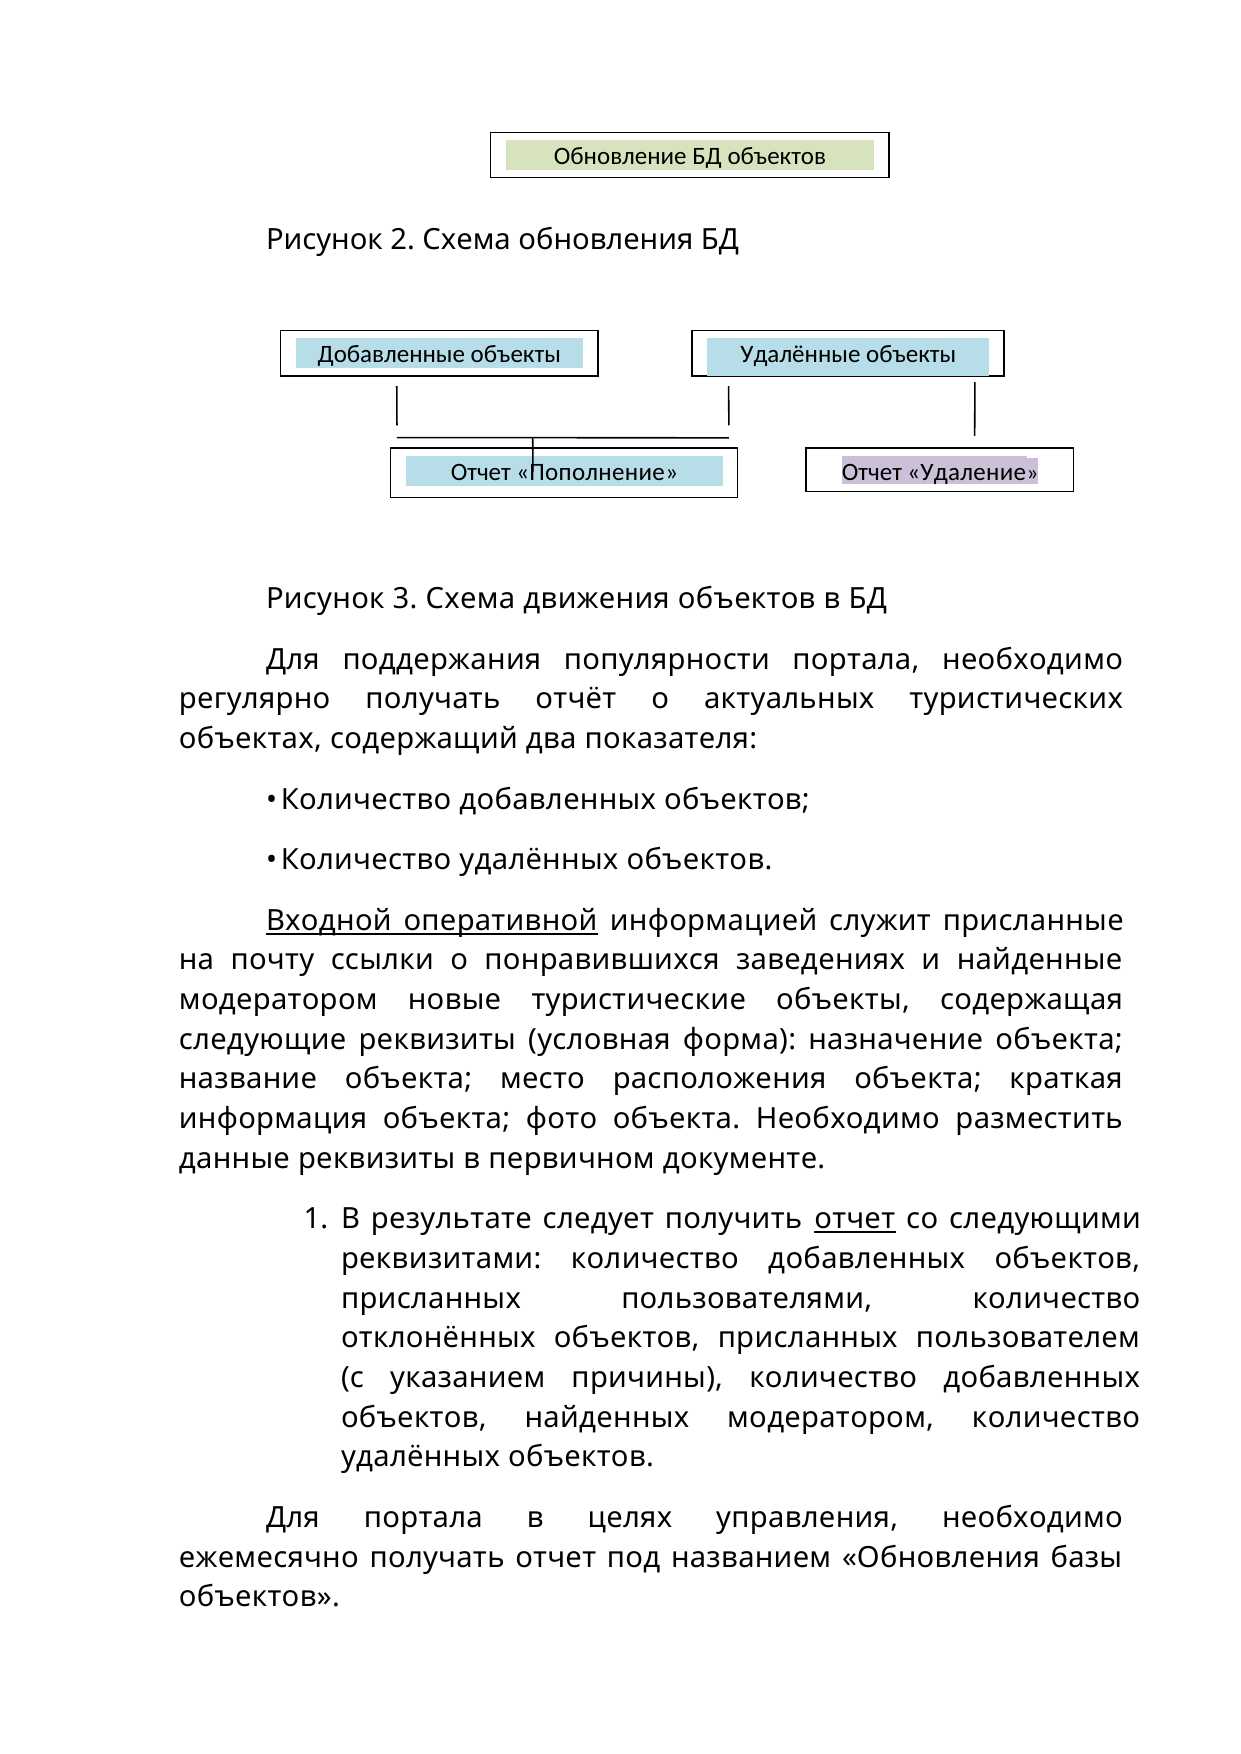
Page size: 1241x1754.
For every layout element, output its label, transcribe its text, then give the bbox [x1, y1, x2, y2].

list В результате следует получить отчет со следующими реквизитами: количество добавленных объектов, присланных пользователями, количество отклонённых объектов, присланных пользователем (с указанием причины), количество добавленных объектов, найденных модератором, количество удалённых объектов. [303, 1198, 1141, 1475]
text Рисунок 2. Схема обновления БД [177, 218, 1152, 258]
text Рисунок 3. Схема движения объектов в БД [177, 577, 1141, 617]
text • Количество добавленных объектов; [179, 778, 1152, 818]
text • Количество удалённых объектов. [179, 838, 1152, 878]
text Для портала в целях управления, необходимо ежемесячно получать отчет под названием «Обновления базы объектов». [179, 1496, 1124, 1615]
text Для поддержания популярности портала, необходимо регулярно получать отчёт о актуальных туристических объектах, содержащий два показателя: [179, 638, 1124, 757]
text Входной оперативной информацией служит присланные на почту ссылки о понравившихся заведениях и найденные модератором новые туристические объекты, содержащая следующие реквизиты (условная форма): назначение объекта; название объекта; место расположения объекта; краткая информация объекта; фото объекта. Необходимо разместить данные реквизиты в первичном документе. [179, 899, 1124, 1177]
